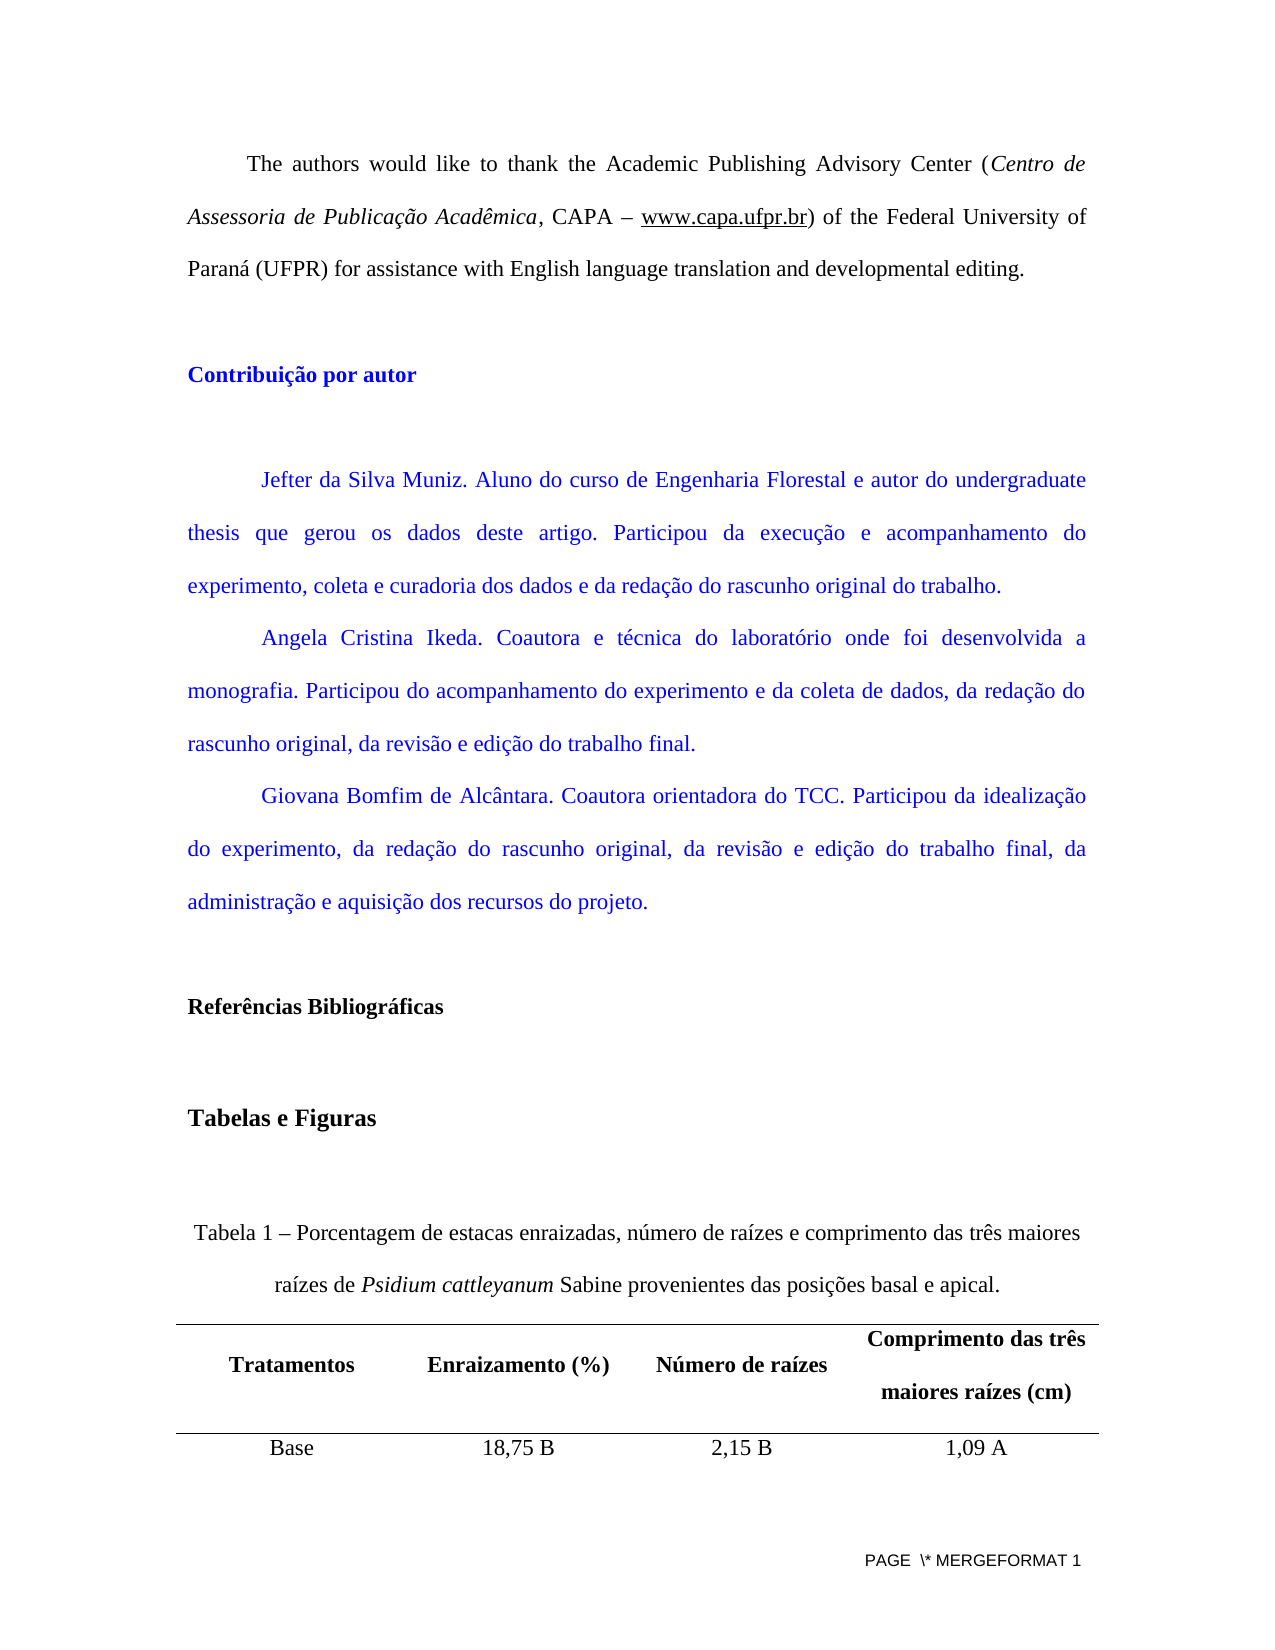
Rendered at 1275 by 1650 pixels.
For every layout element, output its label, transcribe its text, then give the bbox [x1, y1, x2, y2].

text The authors would like to thank the Academic Publishing Advisory Center (Centro de Assessoria de Publicação Acadêmica, CAPA – www.capa.ufpr.br) of the Federal University of Paraná (UFPR) for assistance with English language translation and developmental editing. [187, 150, 1087, 282]
text Tabela 1 – Porcentagem de estacas enraizadas, número de raízes e comprimento das três maiores raízes de Psidium cattleyanum Sabine provenientes das posições basal e apical. [187, 1218, 1087, 1298]
text Jefter da Silva Muniz. Aluno do curso de Engenharia Florestal e autor do undergraduate thesis que gerou os dados deste artigo. Participou da execução e acompanhamento do experimento, coleta e curadoria dos dados e da redação do rascunho original do trabalho. [187, 466, 1087, 598]
table_cell Base [176, 1434, 407, 1489]
table_cell 18,75 B [407, 1434, 629, 1489]
text Contribuição por autor [187, 361, 1087, 387]
text Referências Bibliográficas [187, 993, 1087, 1020]
text Tabelas e Figuras [187, 1103, 1087, 1132]
table_header Comprimento das três maiores raízes (cm) [854, 1325, 1099, 1433]
table_cell 1,09 A [854, 1434, 1099, 1489]
table_header Tratamentos [176, 1325, 407, 1433]
table_cell 2,15 B [630, 1434, 854, 1489]
table_header Número de raízes [630, 1325, 854, 1433]
table_header Enraizamento (%) [407, 1325, 629, 1433]
text Angela Cristina Ikeda. Coautora e técnica do laboratório onde foi desenvolvida a monografia. Participou do acompanhamento do experimento e da coleta de dados, da redação do rascunho original, da revisão e edição do trabalho final. [187, 624, 1087, 756]
text Giovana Bomfim de Alcântara. Coautora orientadora do TCC. Participou da idealização do experimento, da redação do rascunho original, da revisão e edição do trabalho final, da administração e aquisição dos recursos do projeto. [187, 782, 1087, 914]
